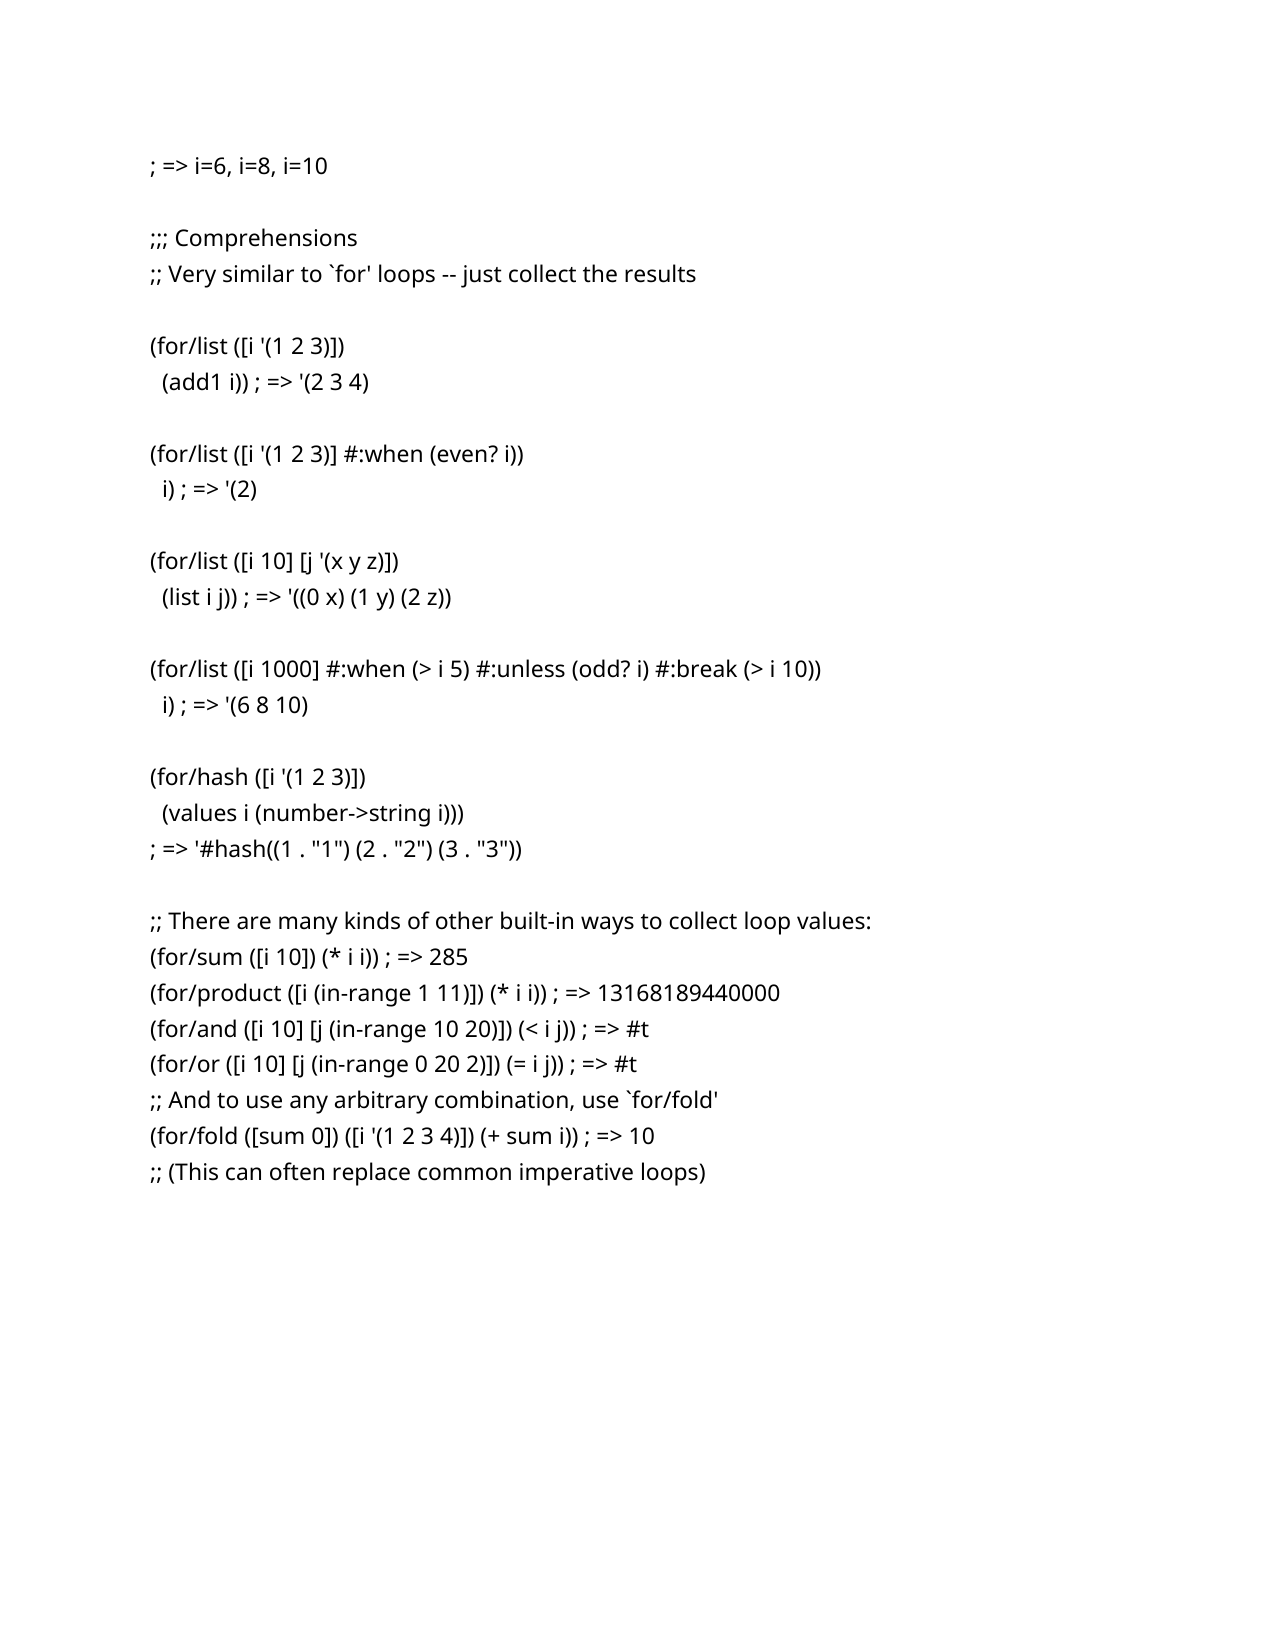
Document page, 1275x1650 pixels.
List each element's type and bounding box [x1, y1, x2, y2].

text [150, 150, 1125, 1187]
